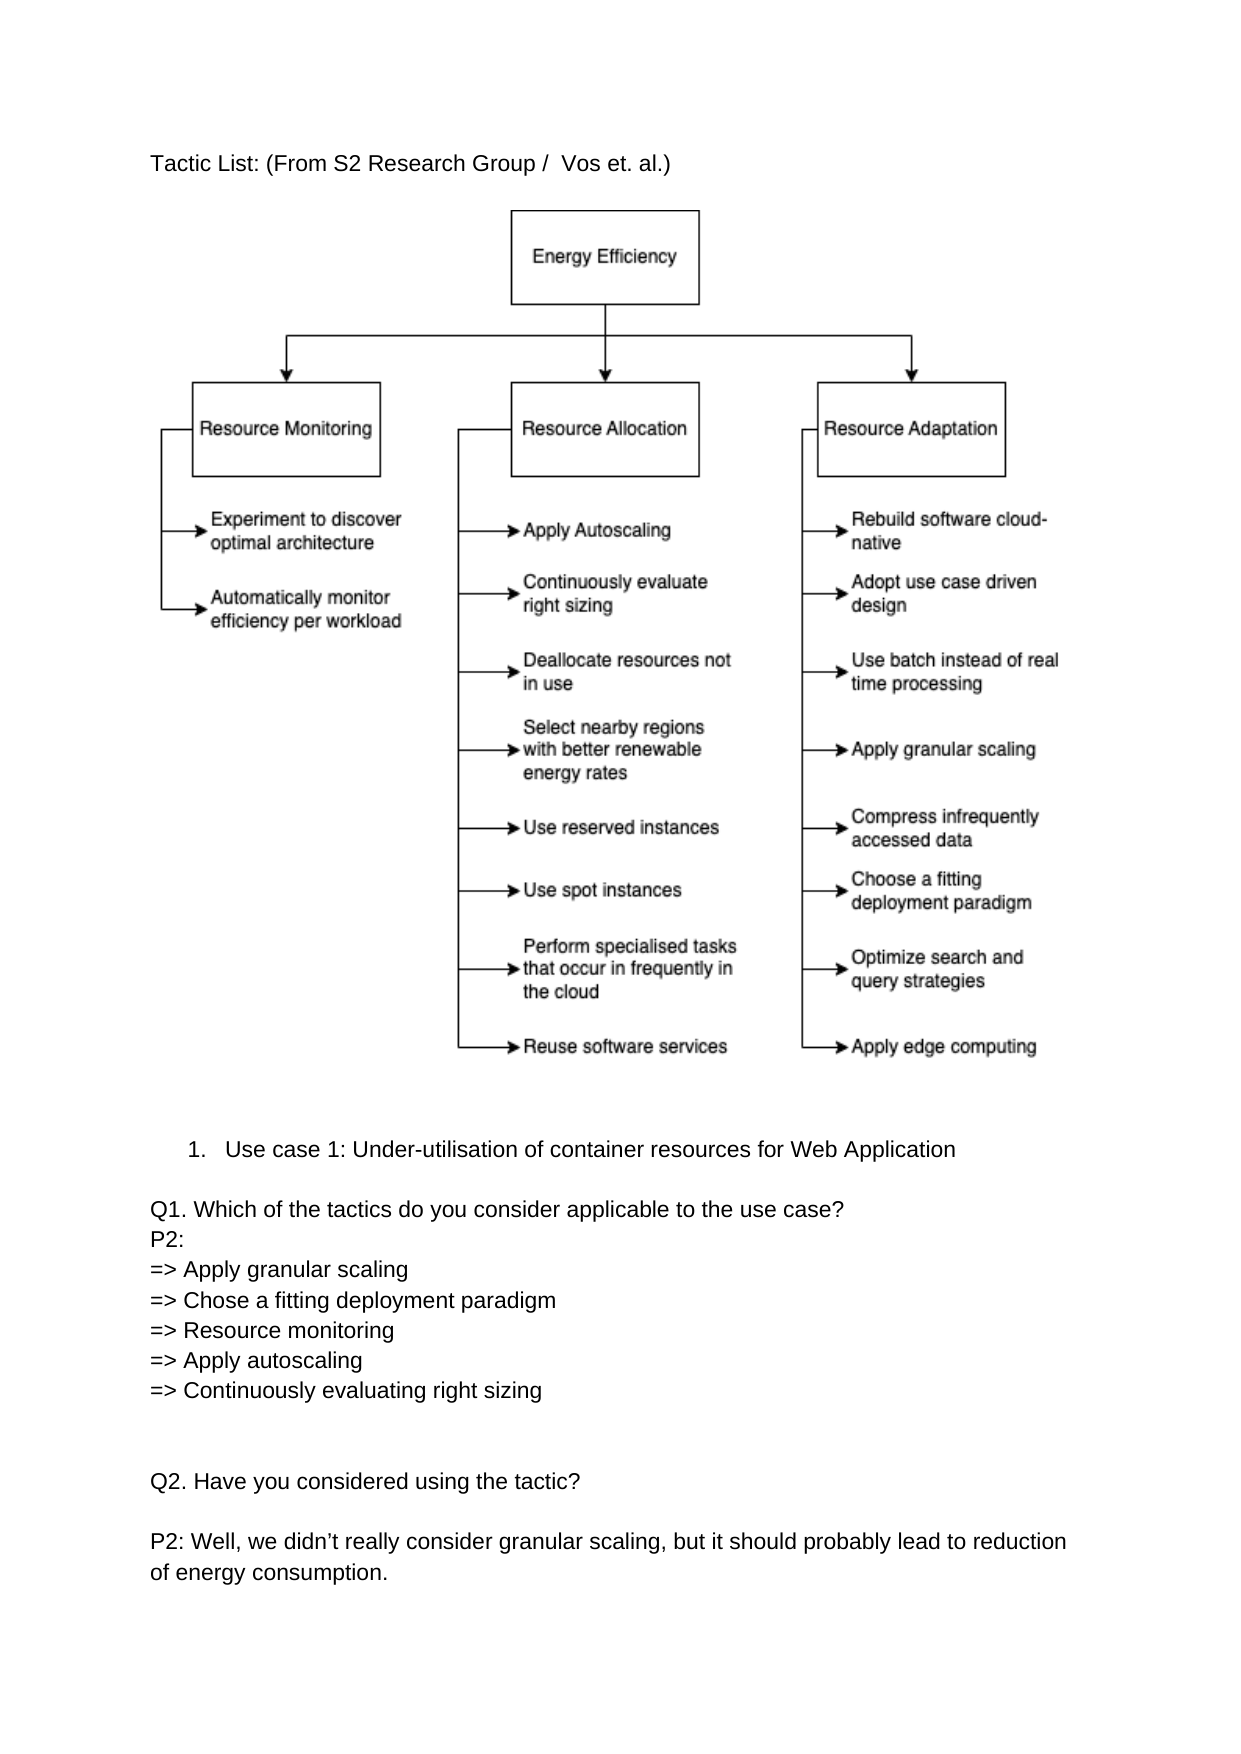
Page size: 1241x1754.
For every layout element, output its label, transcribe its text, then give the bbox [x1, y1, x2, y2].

text => Chose a fitting deployment paradigm [150, 1287, 1090, 1313]
text => Apply granular scaling [150, 1256, 1090, 1283]
text => Apply autoscaling [150, 1347, 1090, 1373]
text => Continuously evaluating right sizing [150, 1377, 1090, 1404]
text => Resource monitoring [150, 1317, 1090, 1343]
list Use case 1: Under-utilisation of container resources for Web Application [187, 1136, 1090, 1162]
text P2: Well, we didn’t really consider granular scaling, but it should probably lead to reduction of energy consumption. [150, 1528, 1090, 1585]
picture [150, 210, 1069, 1072]
text Q1. Which of the tactics do you consider applicable to the use case? [150, 1196, 1090, 1222]
text Q2. Have you considered using the tactic? [150, 1468, 1090, 1494]
text Tactic List: (From S2 Research Group / Vos et. al.) [150, 150, 1090, 176]
text P2: [150, 1226, 1090, 1253]
